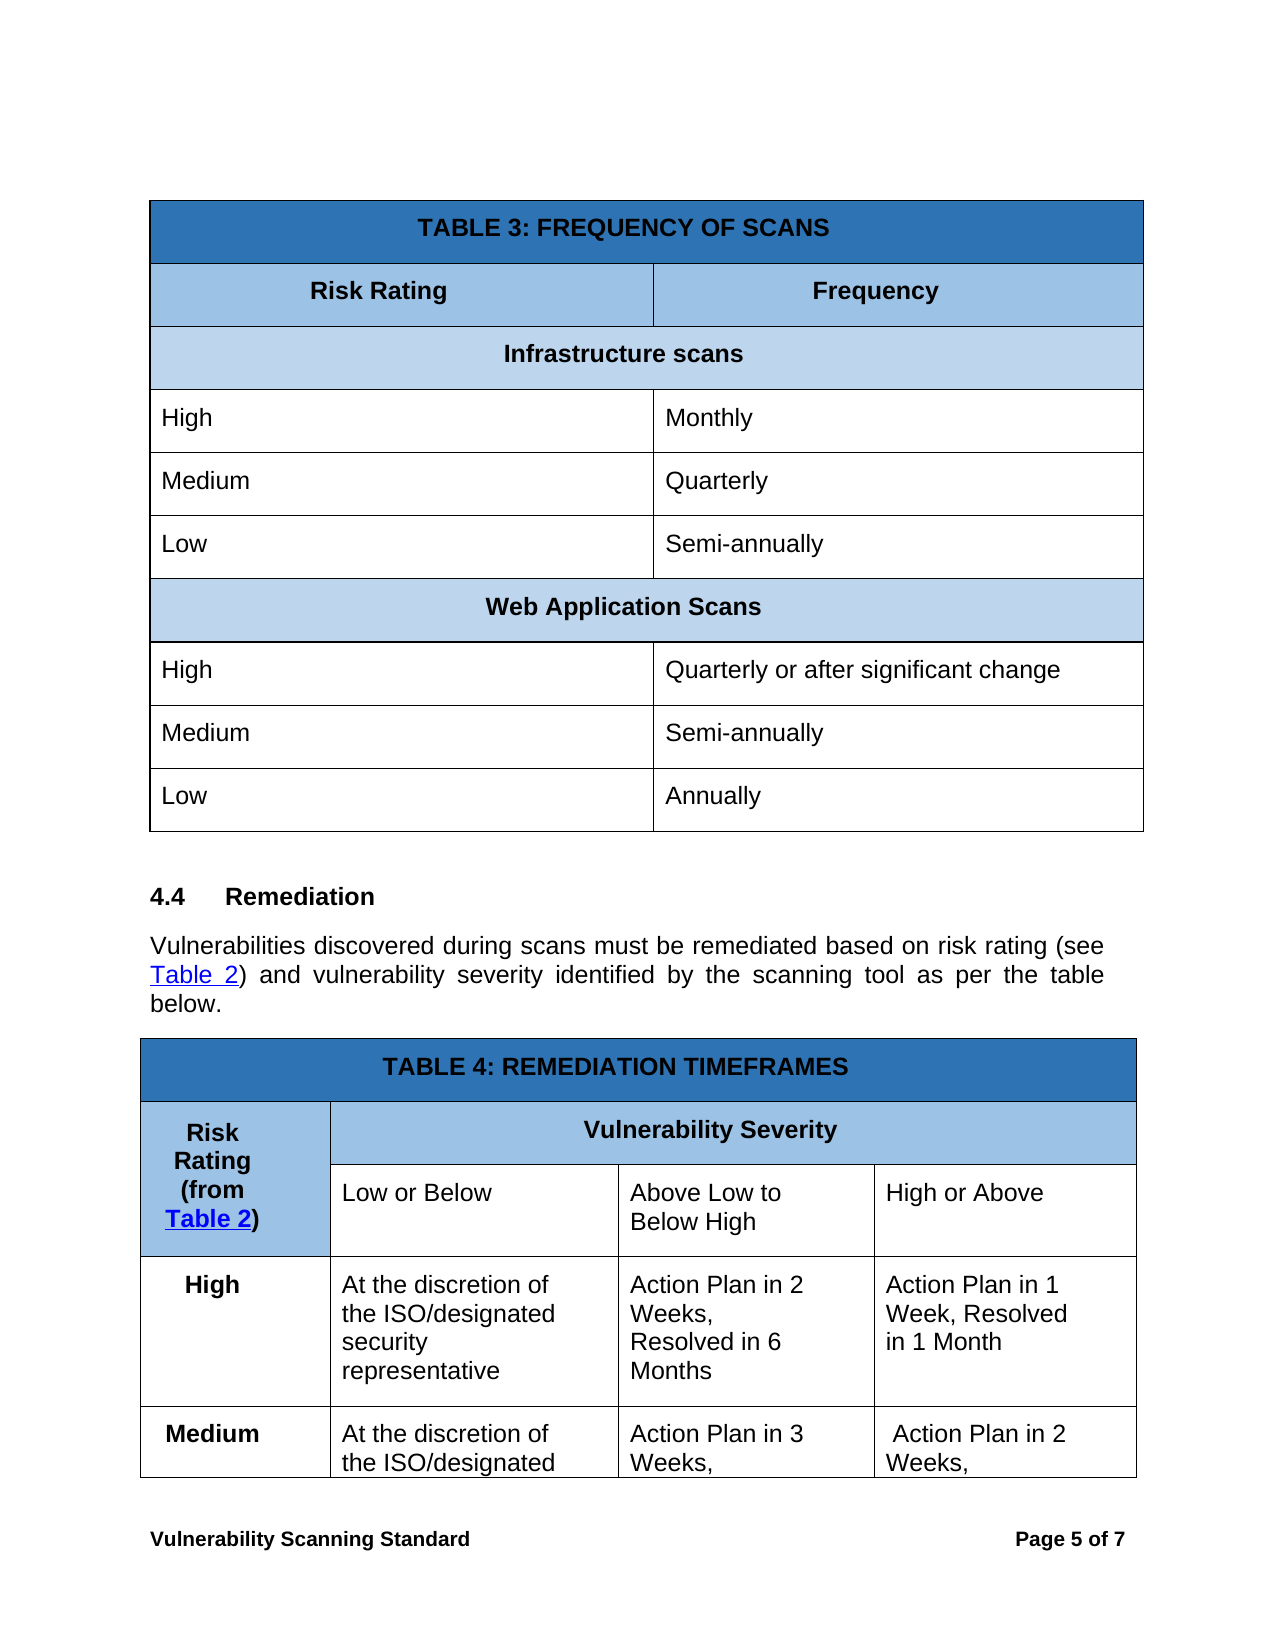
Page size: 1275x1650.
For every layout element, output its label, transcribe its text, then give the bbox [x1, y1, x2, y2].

table_cell Semi-annually [654, 516, 1143, 578]
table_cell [331, 1407, 618, 1477]
table_cell Semi-annually [654, 706, 1143, 768]
table_cell Above Low to Below High [619, 1165, 874, 1256]
table_cell High [141, 1257, 330, 1406]
table_cell Quarterly or after significant change [654, 643, 1143, 704]
table_cell High or Above [875, 1165, 1136, 1256]
table_cell Low [151, 769, 653, 831]
table_cell At the discretion of the ISO/designated security representative [331, 1257, 618, 1406]
text Vulnerabilities discovered during scans must be remediated based on risk rating (see Table 2) and vulnerability severity identified by the scanning tool as per the table below. [150, 931, 1107, 1017]
table_cell Action Plan in 1 Week, Resolved in 1 Month [875, 1257, 1136, 1406]
table_cell Risk Rating (from Table 2) [141, 1102, 330, 1256]
subtitle Remediation [150, 881, 1107, 910]
table_cell Annually [654, 769, 1143, 831]
table_cell Vulnerability Severity [331, 1102, 1136, 1164]
table_cell High [151, 643, 653, 704]
table_cell Medium [141, 1407, 330, 1477]
table_cell Infrastructure scans [151, 327, 1143, 389]
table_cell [875, 1407, 1136, 1477]
table_cell Quarterly [654, 453, 1143, 515]
table_cell Risk Rating [151, 264, 653, 326]
table_cell Frequency [654, 264, 1143, 326]
table_cell High [151, 390, 653, 452]
table_cell Low or Below [331, 1165, 618, 1256]
table_cell Medium [151, 453, 653, 515]
table_cell Action Plan in 2 Weeks, Resolved in 6 Months [619, 1257, 874, 1406]
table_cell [619, 1407, 874, 1477]
table_header TABLE 3: FREQUENCY OF SCANS [151, 201, 1143, 263]
table_cell Web Application Scans [151, 579, 1143, 641]
table_cell Monthly [654, 390, 1143, 452]
table_cell Medium [151, 706, 653, 768]
table_header TABLE 4: REMEDIATION TIMEFRAMES [141, 1039, 1136, 1101]
table_cell Low [151, 516, 653, 578]
